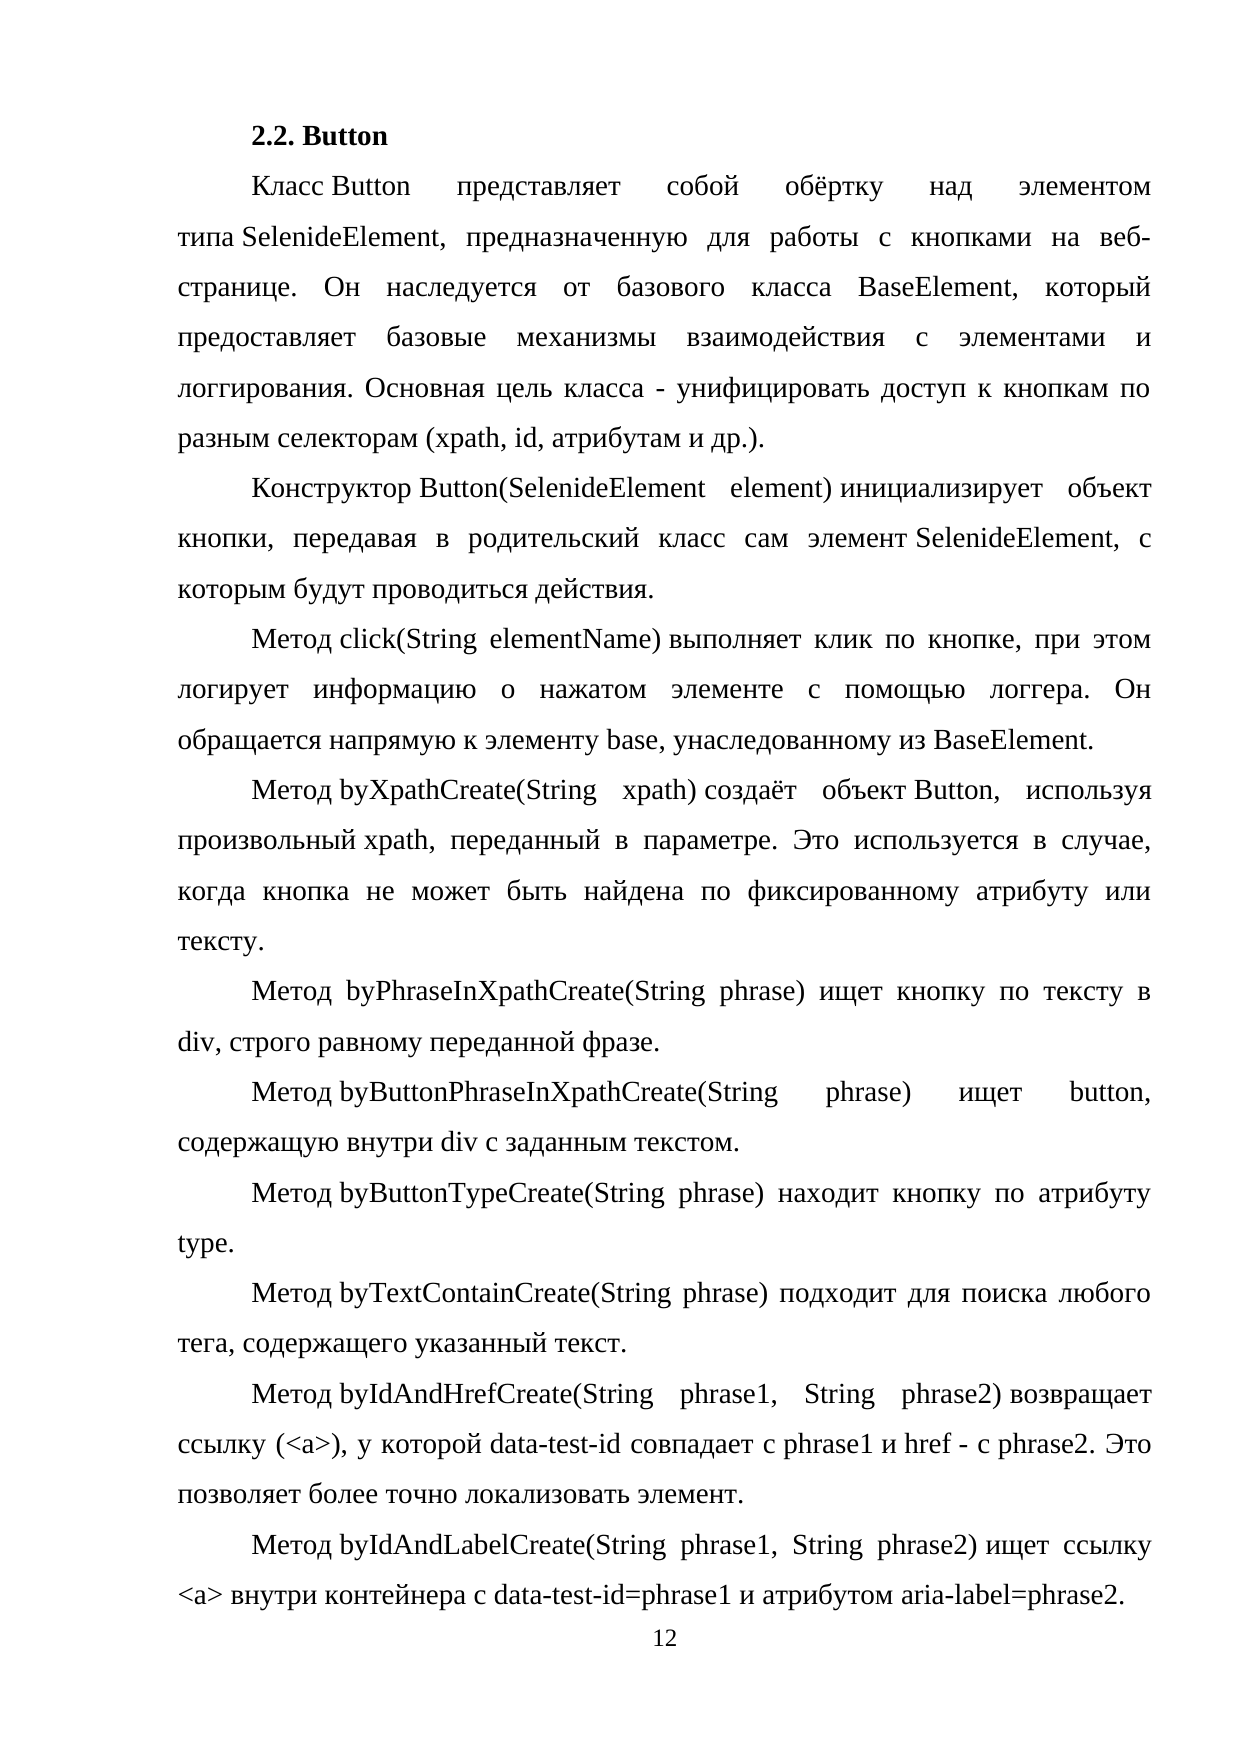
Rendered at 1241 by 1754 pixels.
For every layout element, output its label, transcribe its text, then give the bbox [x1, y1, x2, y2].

text 2.2. Button [177, 118, 1152, 152]
text Метод click(String elementName) выполняет клик по кнопке, при этом логирует информацию о нажатом элементе с помощью логгера. Он обращается напрямую к элементу base, унаследованному из BaseElement. [177, 621, 1152, 755]
text Метод byButtonTypeCreate(String phrase) находит кнопку по атрибуту type. [177, 1175, 1152, 1258]
text Метод byXpathCreate(String xpath) создаёт объект Button, используя произвольный xpath, переданный в параметре. Это используется в случае, когда кнопка не может быть найдена по фиксированному атрибуту или тексту. [177, 772, 1152, 957]
text Метод byIdAndHrefCreate(String phrase1, String phrase2) возвращает ссылку (<a>), у которой data-test-id совпадает с phrase1 и href - с phrase2. Это позволяет более точно локализовать элемент. [177, 1376, 1152, 1510]
text Конструктор Button(SelenideElement element) инициализирует объект кнопки, передавая в родительский класс сам элемент SelenideElement, с которым будут проводиться действия. [177, 470, 1152, 604]
text Метод byPhraseInXpathCreate(String phrase) ищет кнопку по тексту в div, строго равному переданной фразе. [177, 973, 1152, 1057]
text Метод byTextContainCreate(String phrase) подходит для поиска любого тега, содержащего указанный текст. [177, 1275, 1152, 1359]
text Класс Button представляет собой обёртку над элементом типа SelenideElement, предназначенную для работы с кнопками на веб-странице. Он наследуется от базового класса BaseElement, который предоставляет базовые механизмы взаимодействия с элементами и логгирования. Основная цель класса - унифицировать доступ к кнопкам по разным селекторам (xpath, id, атрибутам и др.). [177, 168, 1152, 453]
text Метод byButtonPhraseInXpathCreate(String phrase) ищет button, содержащую внутри div с заданным текстом. [177, 1074, 1152, 1158]
text Метод byIdAndLabelCreate(String phrase1, String phrase2) ищет ссылку <a> внутри контейнера с data-test-id=phrase1 и атрибутом aria-label=phrase2. [177, 1527, 1152, 1611]
